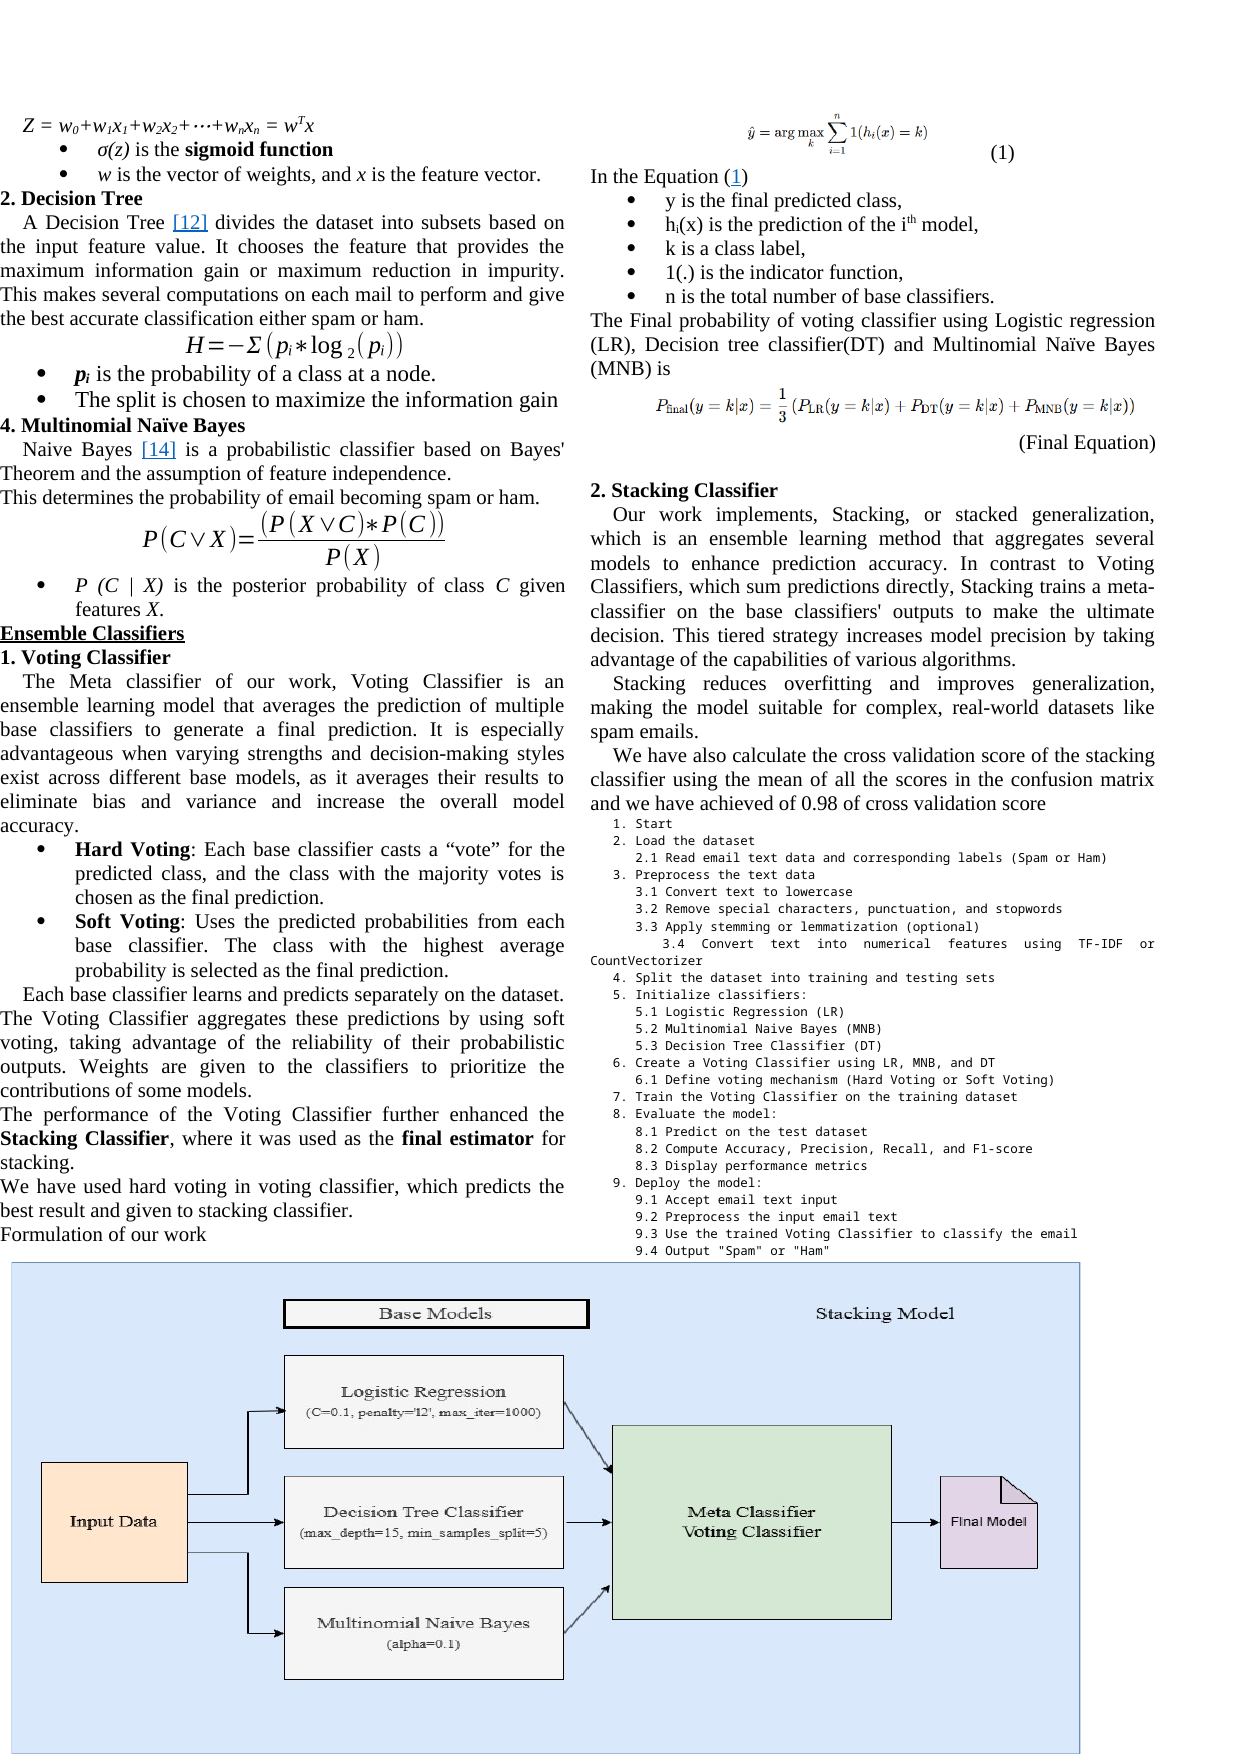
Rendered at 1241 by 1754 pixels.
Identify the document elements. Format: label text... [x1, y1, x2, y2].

list Hard Voting: Each base classifier casts a “vote” for the predicted class, and the class with the majority votes is chosen as the final prediction. [37, 837, 565, 909]
text 8.3 Display performance metrics [590, 1157, 1156, 1174]
text We have used hard voting in voting classifier, which predicts the best result and given to stacking classifier. [0, 1174, 565, 1222]
text A Decision Tree [12] divides the dataset into subsets based on the input feature value. It chooses the feature that provides the maximum information gain or maximum reduction in impurity. This makes several computations on each mail to perform and give the best accurate classification either spam or ham. [0, 209, 565, 330]
text Formulation of our work [0, 1222, 565, 1246]
text We have also calculate the cross validation score of the stacking classifier using the mean of all the scores in the confusion matrix and we have achieved of 0.98 of cross validation score [590, 743, 1156, 815]
text 9.4 Output "Spam" or "Ham" [590, 1242, 1156, 1259]
text 2.1 Read email text data and corresponding labels (Spam or Ham) [590, 849, 1156, 866]
text 2. Stacking Classifier [590, 478, 1156, 502]
text Each base classifier learns and predicts separately on the dataset. The Voting Classifier aggregates these predictions by using soft voting, taking advantage of the reliability of their probabilistic outputs. Weights are given to the classifiers to prioritize the contributions of some models. [0, 982, 565, 1102]
text 8.2 Compute Accuracy, Precision, Recall, and F1-score [590, 1140, 1156, 1157]
text The Meta classifier of our work, Voting Classifier is an ensemble learning model that averages the prediction of multiple base classifiers to generate a final prediction. It is especially advantageous when varying strengths and decision-making styles exist across different base models, as it averages their results to eliminate bias and variance and increase the overall model accuracy. [0, 669, 565, 837]
text 2. Load the dataset [590, 832, 1156, 849]
text 4. Split the dataset into training and testing sets [590, 969, 1156, 986]
list pᵢ is the probability of a class at a node. [37, 360, 565, 386]
text 3.2 Remove special characters, punctuation, and stopwords [590, 901, 1156, 918]
text 5. Initialize classifiers: [590, 986, 1156, 1003]
text 5.2 Multinomial Naive Bayes (MNB) [590, 1020, 1156, 1037]
text 9.2 Preprocess the input email text [590, 1208, 1156, 1225]
text 2. Decision Tree [0, 186, 565, 209]
text This determines the probability of email becoming spam or ham. [0, 485, 565, 509]
text 6. Create a Voting Classifier using LR, MNB, and DT [590, 1054, 1156, 1071]
text 5.1 Logistic Regression (LR) [590, 1003, 1156, 1020]
text 9.3 Use the trained Voting Classifier to classify the email [590, 1225, 1156, 1242]
text Our work implements, Stacking, or stacked generalization, which is an ensemble learning method that aggregates several models to enhance prediction accuracy. In contrast to Voting Classifiers, which sum predictions directly, Stacking trains a meta-classifier on the base classifiers' outputs to make the ultimate decision. This tiered strategy increases model precision by taking advantage of the capabilities of various algorithms. [590, 502, 1156, 671]
text 9. Deploy the model: [590, 1174, 1156, 1191]
list n is the total number of base classifiers. [628, 284, 1156, 308]
text Ensemble Classifiers [0, 621, 565, 645]
text In the Equation (1) [590, 164, 1156, 188]
list Soft Voting: Uses the predicted probabilities from each base classifier. The class with the highest average probability is selected as the final prediction. [37, 909, 565, 982]
text 1. Voting Classifier [0, 645, 565, 669]
list hi(x) is the prediction of the ith model, [628, 212, 1156, 236]
text 3.4 Convert text into numerical features using TF-IDF or CountVectorizer [590, 935, 1156, 969]
text 6.1 Define voting mechanism (Hard Voting or Soft Voting) [590, 1071, 1156, 1088]
list w is the vector of weights, and x is the feature vector. [60, 161, 565, 186]
list y is the final predicted class, [628, 188, 1156, 212]
text Z = w0​+w1​x1​+w2​x2​+⋯+wn​xn​ = wTx [0, 112, 565, 137]
list 1(.) is the indicator function, [628, 260, 1156, 284]
picture [11, 1262, 1081, 1754]
picture [632, 380, 1156, 431]
text 3.1 Convert text to lowercase [590, 883, 1156, 901]
text Stacking reduces overfitting and improves generalization, making the model suitable for complex, real-world datasets like spam emails. [590, 671, 1156, 743]
text 4. Multinomial Naïve Bayes [0, 413, 565, 437]
text 8. Evaluate the model: [590, 1106, 1156, 1123]
picture [731, 112, 933, 160]
text The performance of the Voting Classifier further enhanced the Stacking Classifier, where it was used as the final estimator for stacking. [0, 1102, 565, 1174]
list k is a class label, [628, 236, 1156, 260]
text 3.3 Apply stemming or lemmatization (optional) [590, 918, 1156, 935]
text 7. Train the Voting Classifier on the training dataset [590, 1088, 1156, 1106]
text 8.1 Predict on the test dataset [590, 1123, 1156, 1140]
text 1. Start [590, 815, 1156, 832]
text Naive Bayes [14] is a probabilistic classifier based on Bayes' Theorem and the assumption of feature independence. [0, 437, 565, 485]
list σ(z) is the sigmoid function [60, 137, 565, 161]
list The split is chosen to maximize the information gain [37, 386, 565, 413]
list P (C | X) is the posterior probability of class C given features X. [37, 572, 565, 621]
text 5.3 Decision Tree Classifier (DT) [590, 1037, 1156, 1054]
text The Final probability of voting classifier using Logistic regression (LR), Decision tree classifier(DT) and Multinomial Naïve Bayes (MNB) is [590, 308, 1156, 380]
text 3. Preprocess the text data [590, 866, 1156, 883]
text 9.1 Accept email text input [590, 1191, 1156, 1208]
